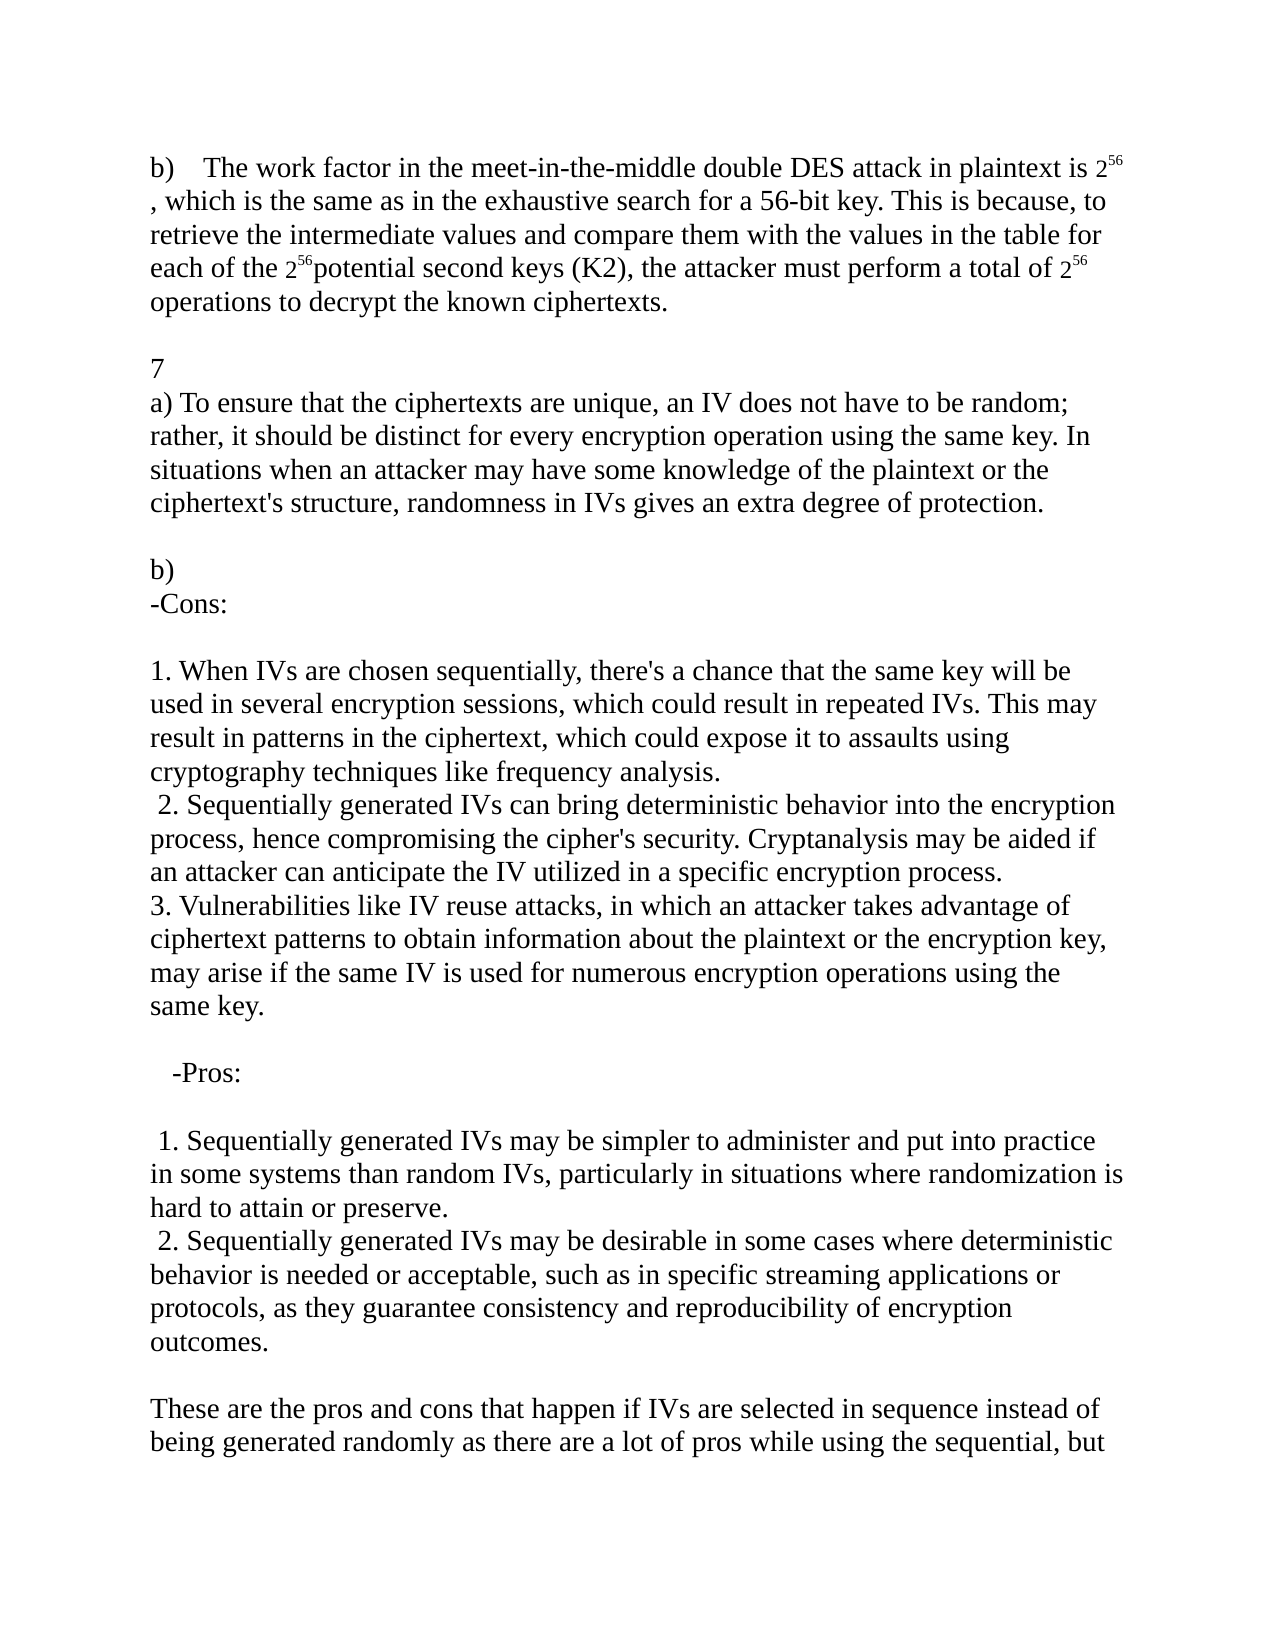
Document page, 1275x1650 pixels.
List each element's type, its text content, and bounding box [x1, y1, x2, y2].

text 1. When IVs are chosen sequentially, there's a chance that the same key will be used in several encryption sessions, which could result in repeated IVs. This may result in patterns in the ciphertext, which could expose it to assaults using cryptography techniques like frequency analysis. [150, 653, 1125, 787]
text a) To ensure that the ciphertexts are unique, an IV does not have to be random; rather, it should be distinct for every encryption operation using the same key. In situations when an attacker may have some knowledge of the plaintext or the ciphertext's structure, randomness in IVs gives an extra degree of protection. [150, 385, 1125, 519]
text 3. Vulnerabilities like IV reuse attacks, in which an attacker takes advantage of ciphertext patterns to obtain information about the plaintext or the encryption key, may arise if the same IV is used for numerous encryption operations using the same key. [150, 888, 1125, 1022]
text 2. Sequentially generated IVs may be desirable in some cases where deterministic behavior is needed or acceptable, such as in specific streaming applications or protocols, as they guarantee consistency and reproducibility of encryption outcomes. [150, 1223, 1125, 1357]
text 2. Sequentially generated IVs can bring deterministic behavior into the encryption process, hence compromising the cipher's security. Cryptanalysis may be aided if an attacker can anticipate the IV utilized in a specific encryption process. [150, 787, 1125, 888]
text b) [150, 552, 1125, 586]
text -Cons: [150, 586, 1125, 619]
text 7 [150, 351, 1125, 385]
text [150, 1391, 1125, 1458]
text -Pros: [150, 1056, 1125, 1089]
text 1. Sequentially generated IVs may be simpler to administer and put into practice in some systems than random IVs, particularly in situations where randomization is hard to attain or preserve. [150, 1123, 1125, 1223]
text b) The work factor in the meet-in-the-middle double DES attack in plaintext is , which is the same as in the exhaustive search for a 56-bit key. This is because, to retrieve the intermediate values and compare them with the values in the table for each of the potential second keys (K2), the attacker must perform a total of operations to decrypt the known ciphertexts. [150, 150, 1125, 318]
